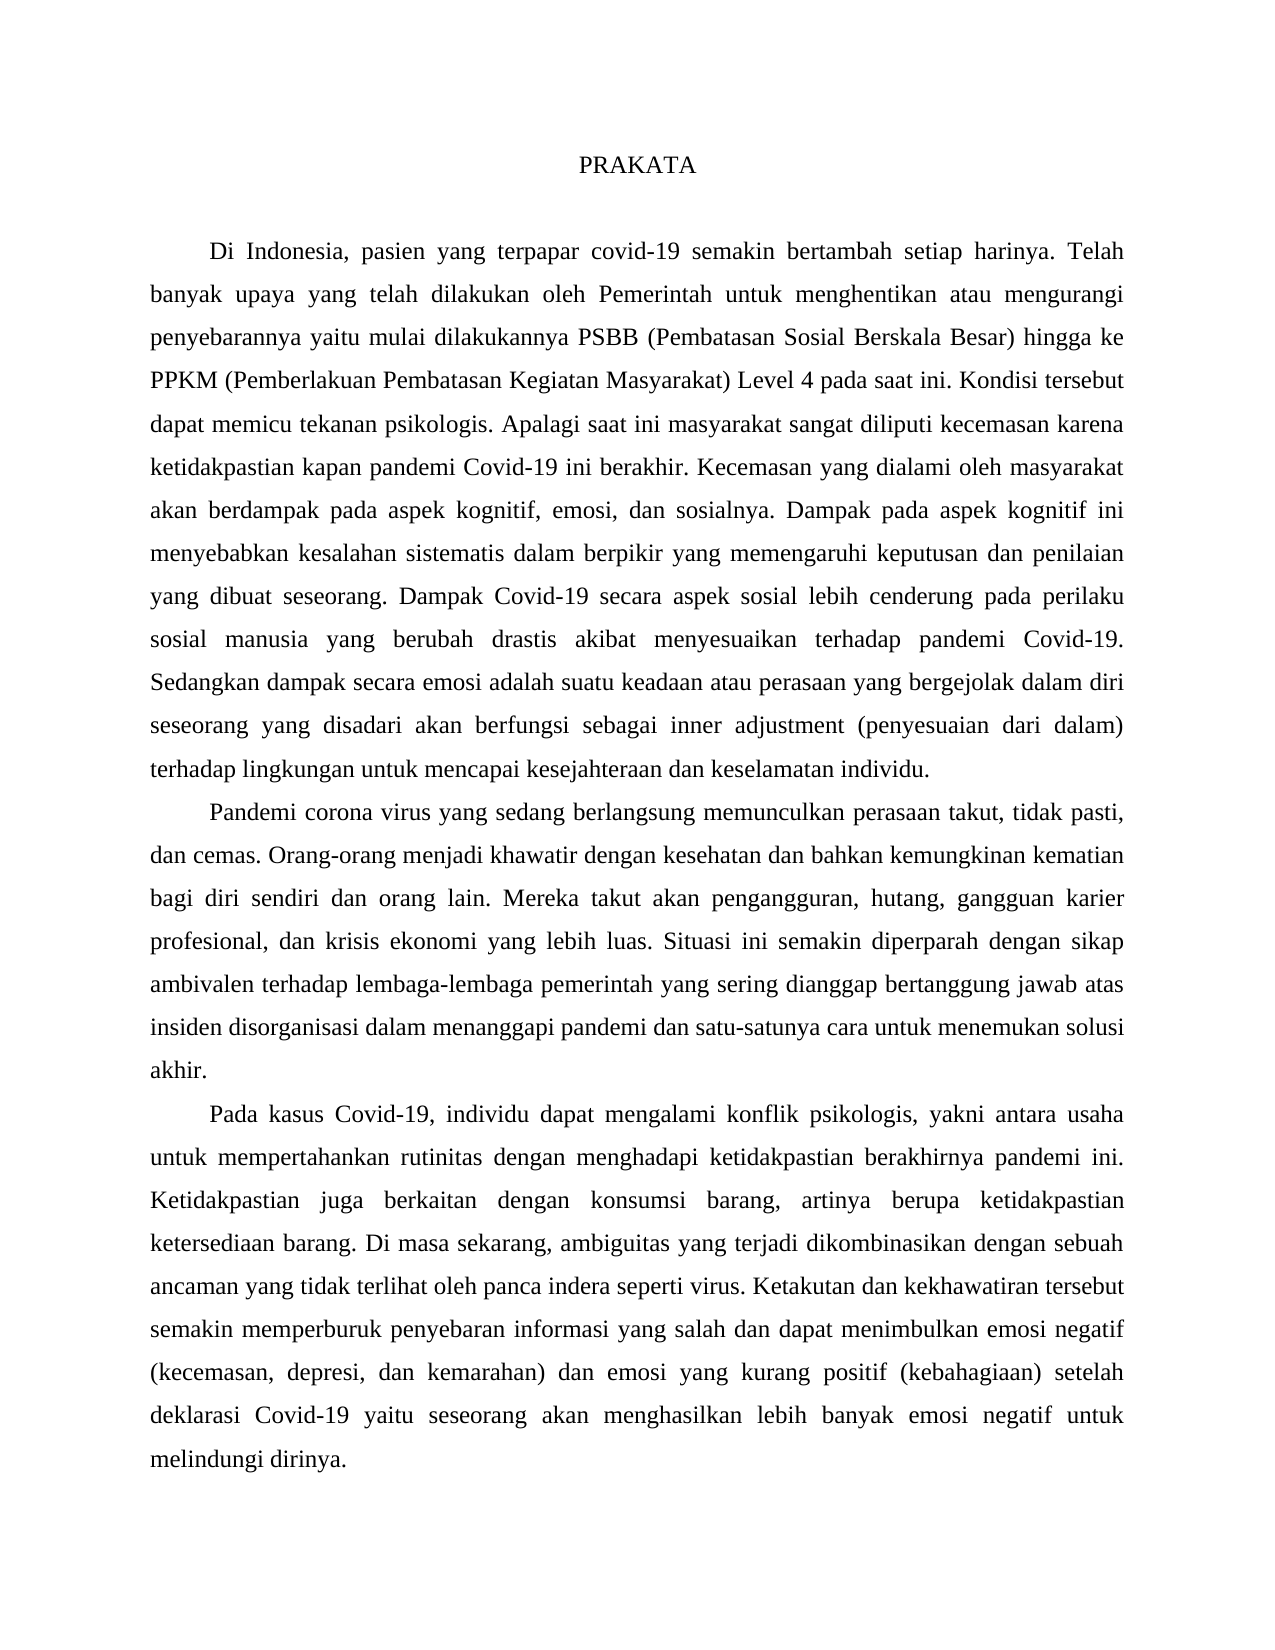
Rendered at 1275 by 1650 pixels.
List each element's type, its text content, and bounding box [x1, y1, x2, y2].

text Pada kasus Covid-19, individu dapat mengalami konflik psikologis, yakni antara usaha untuk mempertahankan rutinitas dengan menghadapi ketidakpastian berakhirnya pandemi ini. Ketidakpastian juga berkaitan dengan konsumsi barang, artinya berupa ketidakpastian ketersediaan barang. Di masa sekarang, ambiguitas yang terjadi dikombinasikan dengan sebuah ancaman yang tidak terlihat oleh panca indera seperti virus. Ketakutan dan kekhawatiran tersebut semakin memperburuk penyebaran informasi yang salah dan dapat menimbulkan emosi negatif (kecemasan, depresi, dan kemarahan) dan emosi yang kurang positif (kebahagiaan) setelah deklarasi Covid-19 yaitu seseorang akan menghasilkan lebih banyak emosi negatif untuk melindungi dirinya. [150, 1099, 1125, 1472]
text Di Indonesia, pasien yang terpapar covid-19 semakin bertambah setiap harinya. Telah banyak upaya yang telah dilakukan oleh Pemerintah untuk menghentikan atau mengurangi penyebarannya yaitu mulai dilakukannya PSBB (Pembatasan Sosial Berskala Besar) hingga ke PPKM (Pemberlakuan Pembatasan Kegiatan Masyarakat) Level 4 pada saat ini. Kondisi tersebut dapat memicu tekanan psikologis. Apalagi saat ini masyarakat sangat diliputi kecemasan karena ketidakpastian kapan pandemi Covid-19 ini berakhir. Kecemasan yang dialami oleh masyarakat akan berdampak pada aspek kognitif, emosi, dan sosialnya. Dampak pada aspek kognitif ini menyebabkan kesalahan sistematis dalam berpikir yang memengaruhi keputusan dan penilaian yang dibuat seseorang. Dampak Covid-19 secara aspek sosial lebih cenderung pada perilaku sosial manusia yang berubah drastis akibat menyesuaikan terhadap pandemi Covid-19. Sedangkan dampak secara emosi adalah suatu keadaan atau perasaan yang bergejolak dalam diri seseorang yang disadari akan berfungsi sebagai inner adjustment (penyesuaian dari dalam) terhadap lingkungan untuk mencapai kesejahteraan dan keselamatan individu. [150, 236, 1125, 782]
text Pandemi corona virus yang sedang berlangsung memunculkan perasaan takut, tidak pasti, dan cemas. Orang-orang menjadi khawatir dengan kesehatan dan bahkan kemungkinan kematian bagi diri sendiri dan orang lain. Mereka takut akan pengangguran, hutang, gangguan karier profesional, dan krisis ekonomi yang lebih luas. Situasi ini semakin diperparah dengan sikap ambivalen terhadap lembaga-lembaga pemerintah yang sering dianggap bertanggung jawab atas insiden disorganisasi dalam menanggapi pandemi dan satu-satunya cara untuk menemukan solusi akhir. [150, 797, 1125, 1084]
text PRAKATA [150, 150, 1125, 179]
